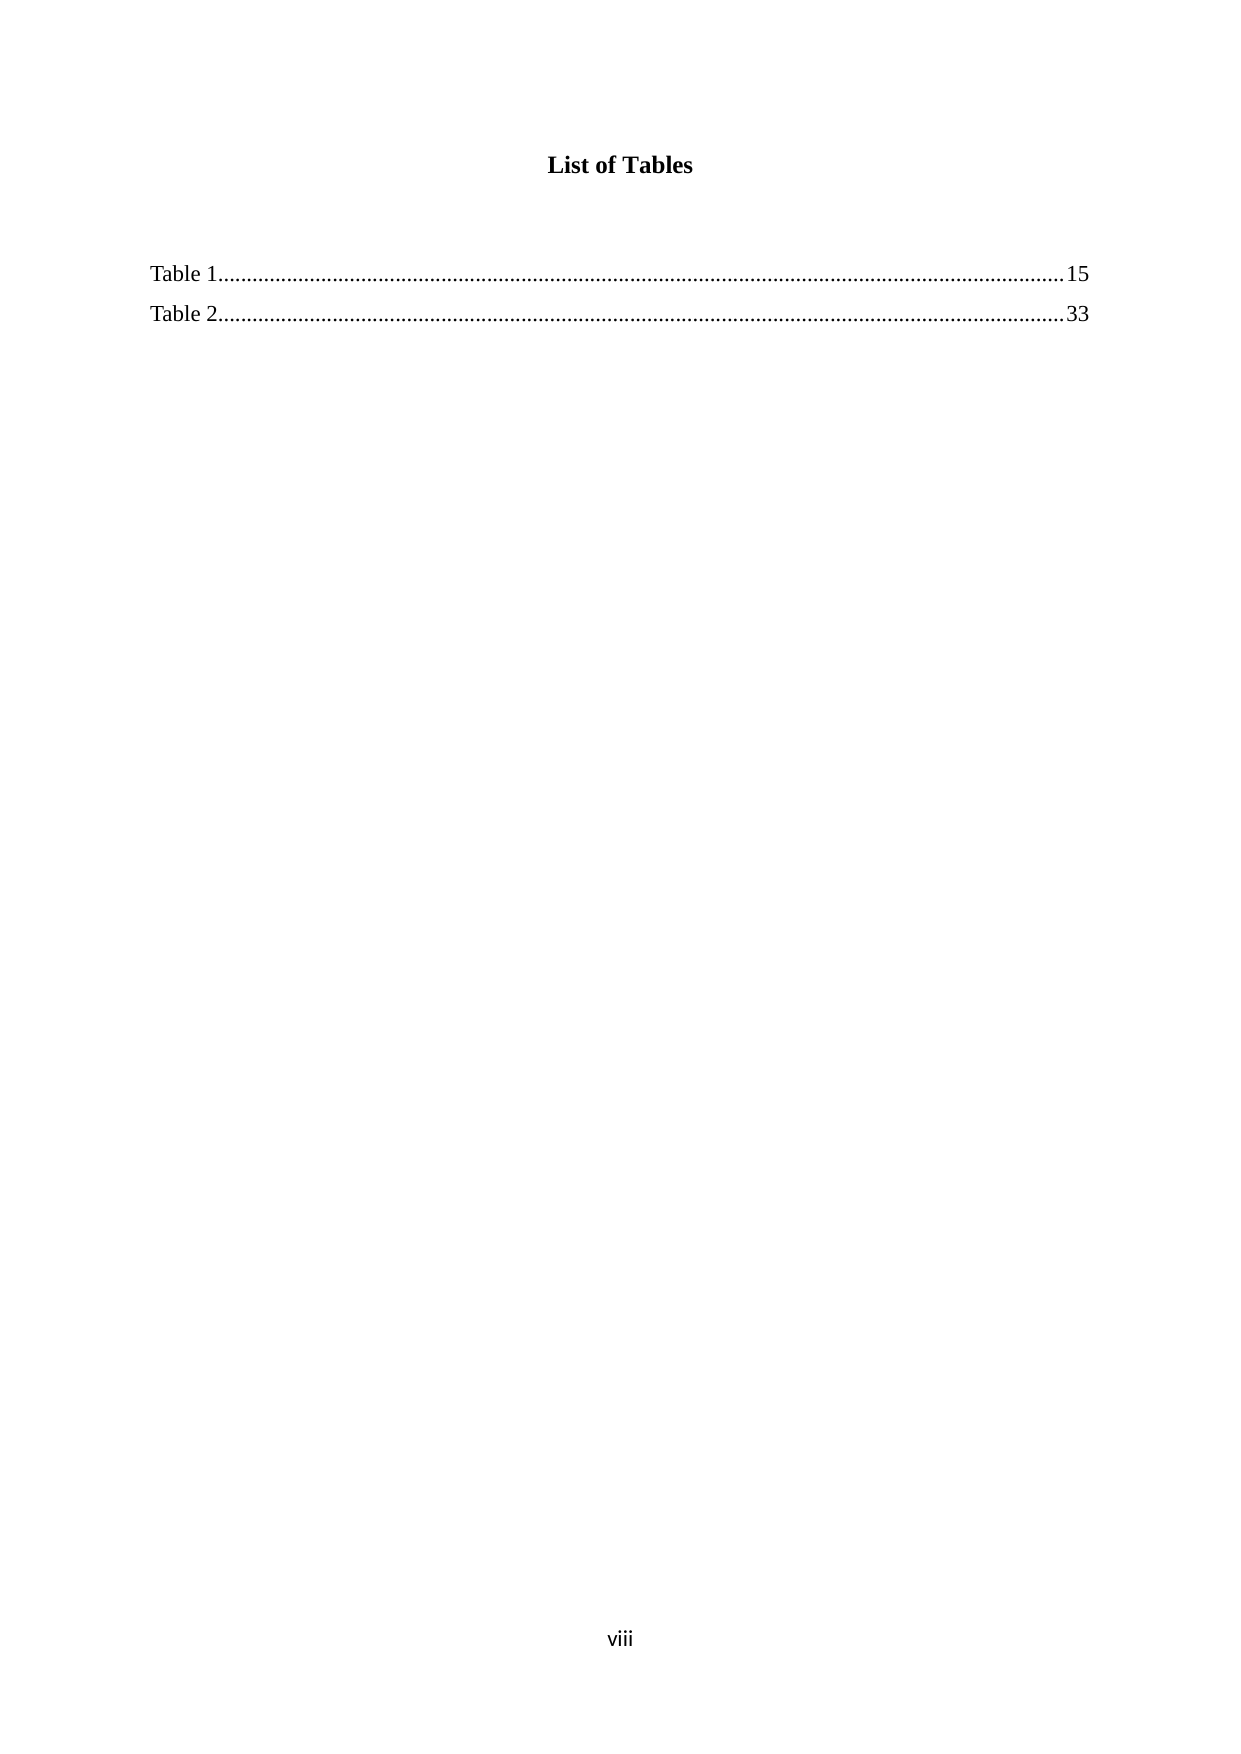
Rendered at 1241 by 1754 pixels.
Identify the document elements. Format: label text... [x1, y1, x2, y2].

subtitle List of Tables [150, 150, 1090, 179]
text Table 1 15 [150, 260, 1090, 286]
text Table 2 33 [150, 299, 1090, 326]
